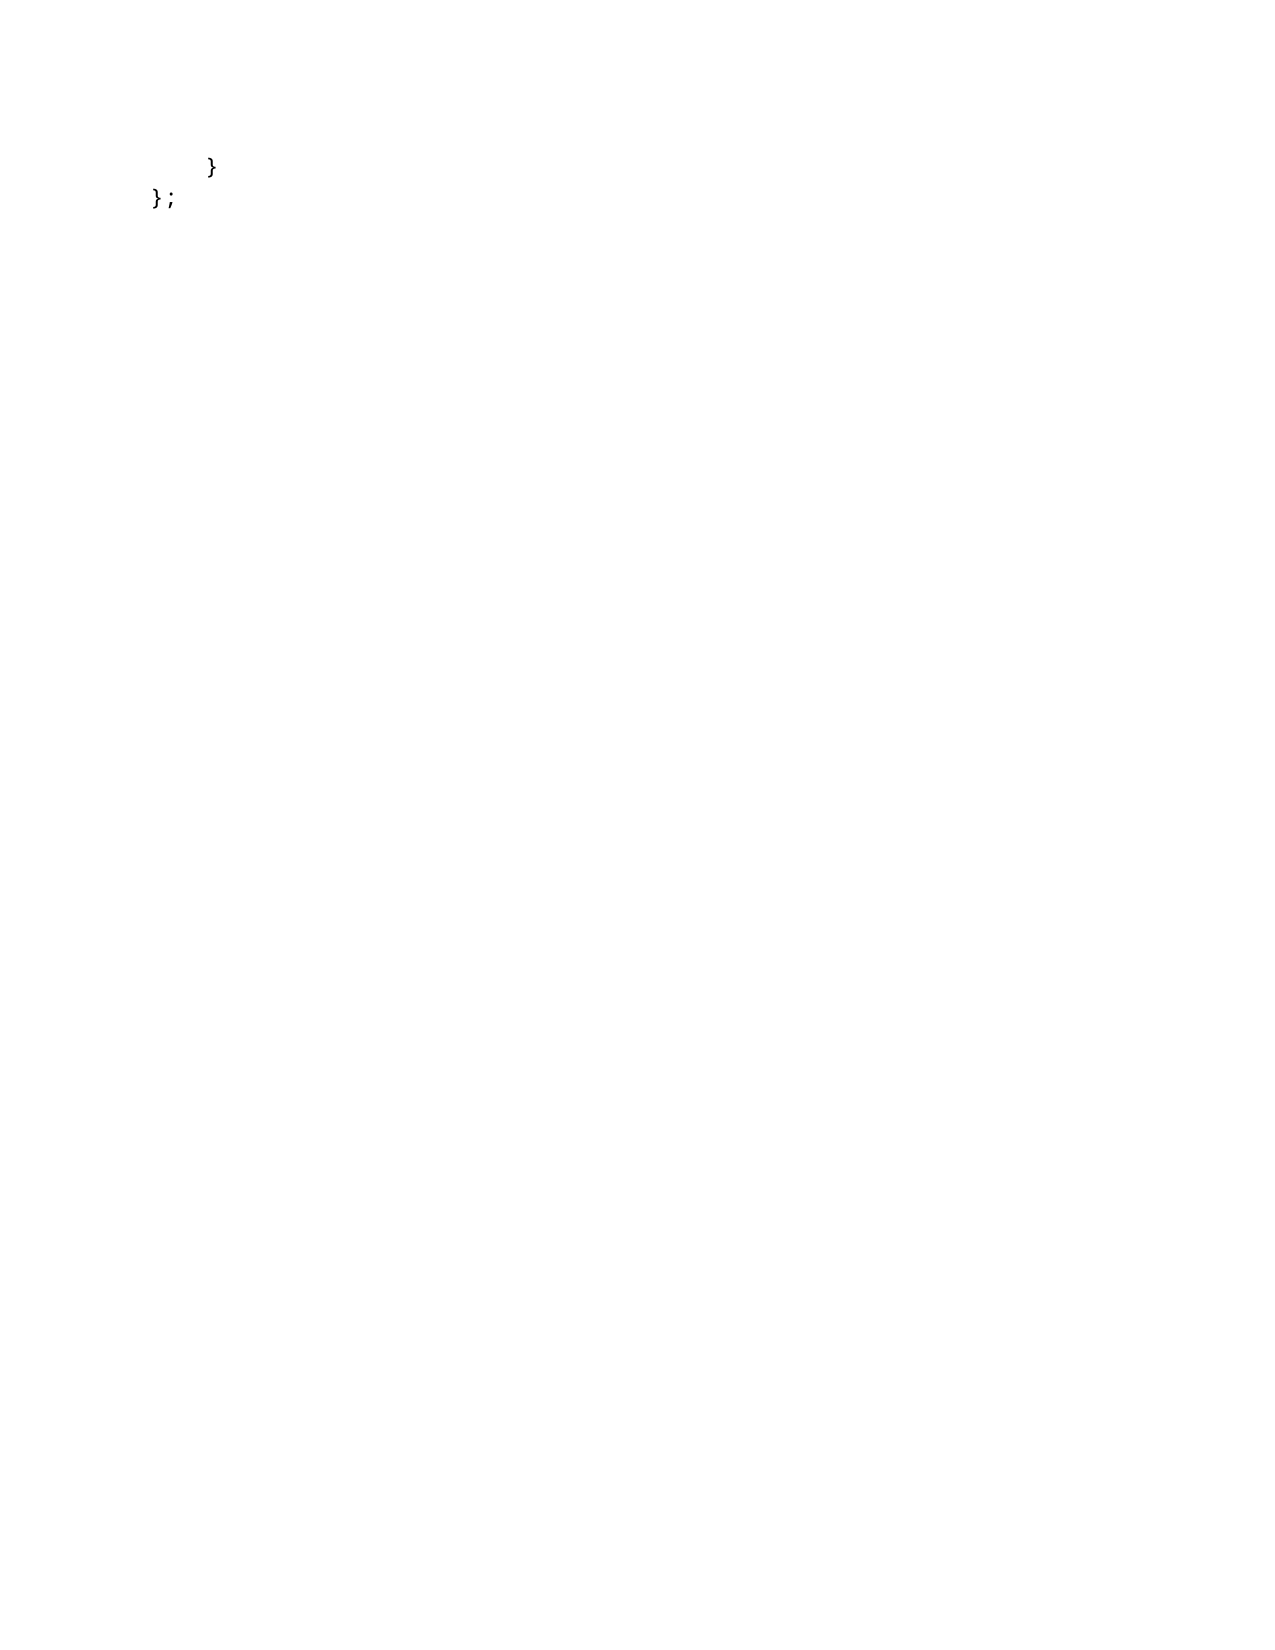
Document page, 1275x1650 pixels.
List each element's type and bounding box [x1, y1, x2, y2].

text [150, 150, 1125, 212]
